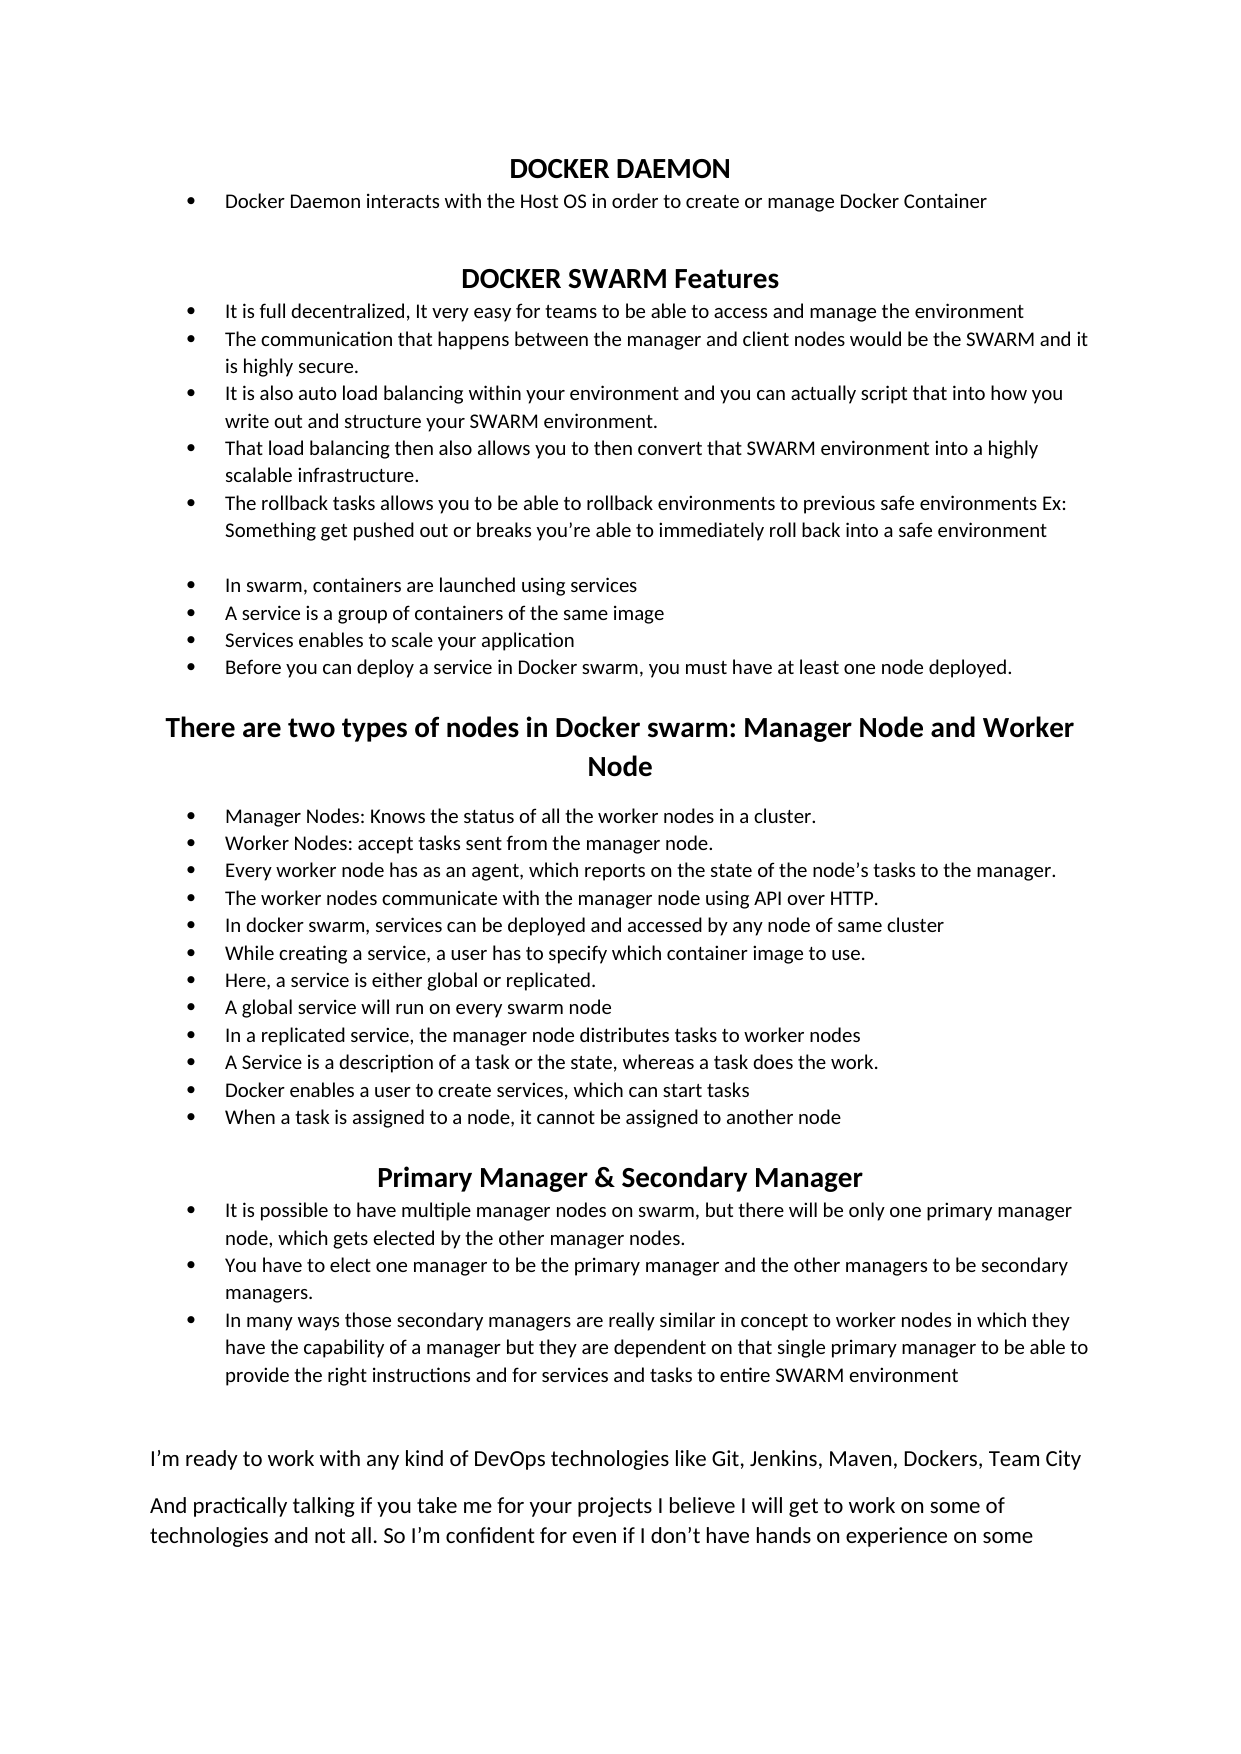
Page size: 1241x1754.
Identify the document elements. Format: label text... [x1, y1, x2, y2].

list While creating a service, a user has to specify which container image to use. [187, 940, 1090, 965]
list Services enables to scale your application [187, 627, 1090, 652]
list In many ways those secondary managers are really similar in concept to worker nodes in which they have the capability of a manager but they are dependent on that single primary manager to be able to provide the right instructions and for services and tasks to entire SWARM environment [187, 1307, 1090, 1387]
list The communication that happens between the manager and client nodes would be the SWARM and it is highly secure. [187, 326, 1090, 378]
list Docker Daemon interacts with the Host OS in order to create or manage Docker Container [187, 188, 1090, 214]
text DOCKER DAEMON [150, 150, 1090, 186]
list That load balancing then also allows you to then convert that SWARM environment into a highly scalable infrastructure. [187, 435, 1090, 488]
list A Service is a description of a task or the state, whereas a task does the work. [187, 1049, 1090, 1075]
list The rollback tasks allows you to be able to rollback environments to previous safe environments Ex: Something get pushed out or breaks you’re able to immediately roll back into a safe environment [187, 490, 1090, 543]
list Manager Nodes: Knows the status of all the worker nodes in a cluster. [187, 803, 1090, 828]
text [150, 1491, 1090, 1549]
list Before you can deploy a service in Docker swarm, you must have at least one node deployed. [187, 654, 1090, 680]
list You have to elect one manager to be the primary manager and the other managers to be secondary managers. [187, 1252, 1090, 1305]
text Primary Manager & Secondary Manager [150, 1159, 1090, 1194]
list It is possible to have multiple manager nodes on swarm, but there will be only one primary manager node, which gets elected by the other manager nodes. [187, 1197, 1090, 1250]
list Here, a service is either global or replicated. [187, 967, 1090, 993]
list Docker enables a user to create services, which can start tasks [187, 1077, 1090, 1102]
list In swarm, containers are launched using services [187, 572, 1090, 598]
list It is also auto load balancing within your environment and you can actually script that into how you write out and structure your SWARM environment. [187, 381, 1090, 433]
list Every worker node has as an agent, which reports on the state of the node’s tasks to the manager. [187, 858, 1090, 883]
list The worker nodes communicate with the manager node using API over HTTP. [187, 885, 1090, 910]
list In a replicated service, the manager node distributes tasks to worker nodes [187, 1022, 1090, 1047]
list A service is a group of containers of the same image [187, 600, 1090, 625]
text DOCKER SWARM Features [150, 260, 1090, 296]
list A global service will run on every swarm node [187, 994, 1090, 1020]
list It is full decentralized, It very easy for teams to be able to access and manage the environment [187, 298, 1090, 324]
list Worker Nodes: accept tasks sent from the manager node. [187, 830, 1090, 856]
list When a task is assigned to a node, it cannot be assigned to another node [187, 1104, 1090, 1129]
text There are two types of nodes in Docker swarm: Manager Node and Worker Node [150, 709, 1090, 783]
text I’m ready to work with any kind of DevOps technologies like Git, Jenkins, Maven, Dockers, Team City [150, 1444, 1090, 1472]
list In docker swarm, services can be deployed and accessed by any node of same cluster [187, 912, 1090, 938]
